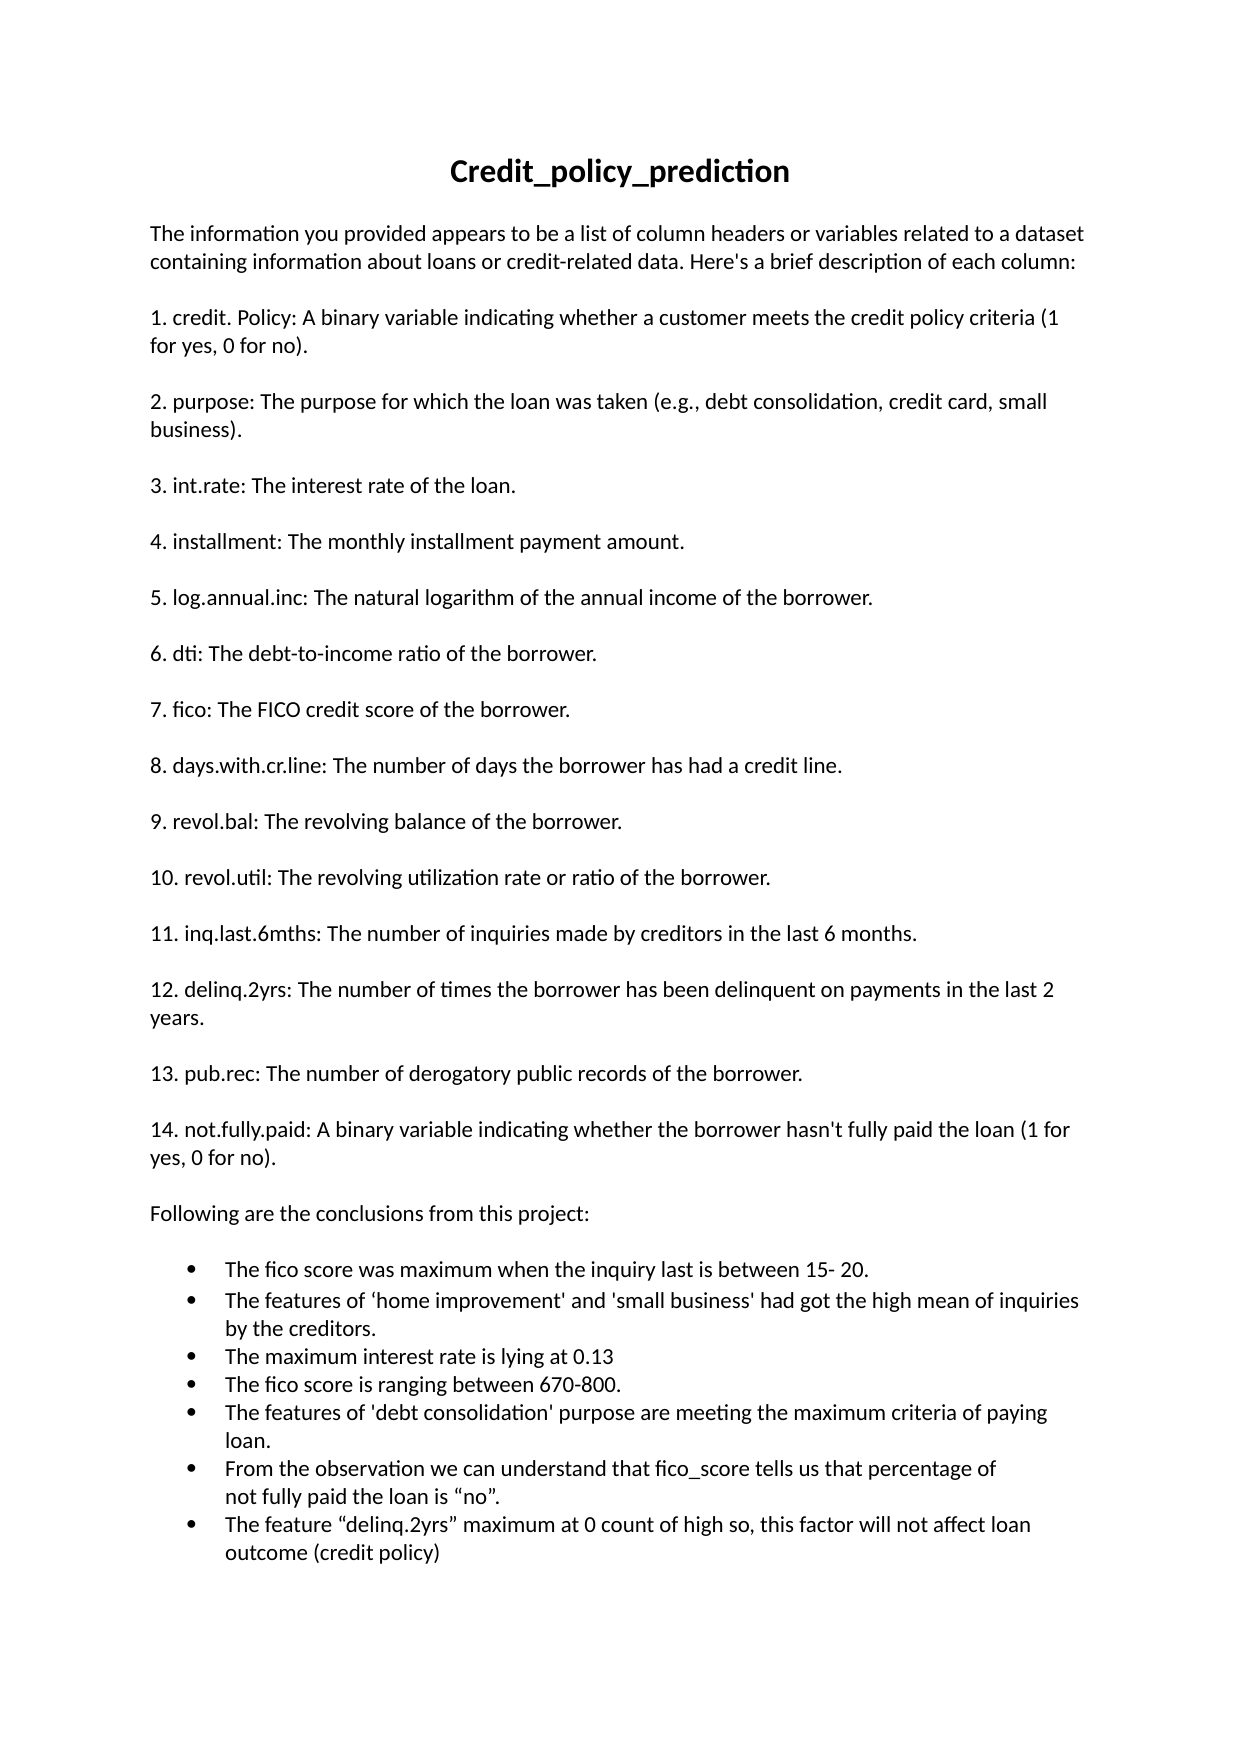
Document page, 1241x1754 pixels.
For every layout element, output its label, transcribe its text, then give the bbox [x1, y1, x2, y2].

text 7. fico: The FICO credit score of the borrower. [150, 695, 1090, 723]
list The features of ‘home improvement' and 'small business' had got the high mean of inquiries by the creditors. [187, 1286, 1090, 1342]
text 8. days.with.cr.line: The number of days the borrower has had a credit line. [150, 751, 1090, 779]
list The feature “delinq.2yrs” maximum at 0 count of high so, this factor will not affect loan outcome (credit policy) [187, 1510, 1090, 1566]
text 3. int.rate: The interest rate of the loan. [150, 471, 1090, 499]
list From the observation we can understand that fico_score tells us that percentage of not fully paid the loan is “no”. [187, 1454, 1090, 1510]
text 5. log.annual.inc: The natural logarithm of the annual income of the borrower. [150, 583, 1090, 611]
text The information you provided appears to be a list of column headers or variables related to a dataset containing information about loans or credit-related data. Here's a brief description of each column: [150, 219, 1090, 275]
text 6. dti: The debt-to-income ratio of the borrower. [150, 639, 1090, 667]
list The features of 'debt consolidation' purpose are meeting the maximum criteria of paying loan. [187, 1398, 1090, 1454]
text 14. not.fully.paid: A binary variable indicating whether the borrower hasn't fully paid the loan (1 for yes, 0 for no). [150, 1115, 1090, 1171]
text Credit_policy_prediction [150, 150, 1090, 191]
list The fico score was maximum when the inquiry last is between 15- 20. [187, 1256, 1090, 1283]
list The fico score is ranging between 670-800. [187, 1370, 1090, 1398]
text 13. pub.rec: The number of derogatory public records of the borrower. [150, 1059, 1090, 1087]
text 9. revol.bal: The revolving balance of the borrower. [150, 807, 1090, 835]
text 1. credit. Policy: A binary variable indicating whether a customer meets the credit policy criteria (1 for yes, 0 for no). [150, 303, 1090, 359]
text Following are the conclusions from this project: [150, 1199, 1090, 1227]
text 12. delinq.2yrs: The number of times the borrower has been delinquent on payments in the last 2 years. [150, 975, 1090, 1031]
text 11. inq.last.6mths: The number of inquiries made by creditors in the last 6 months. [150, 919, 1090, 947]
text 4. installment: The monthly installment payment amount. [150, 527, 1090, 555]
list The maximum interest rate is lying at 0.13 [187, 1342, 1090, 1370]
text 10. revol.util: The revolving utilization rate or ratio of the borrower. [150, 863, 1090, 891]
text 2. purpose: The purpose for which the loan was taken (e.g., debt consolidation, credit card, small business). [150, 387, 1090, 443]
